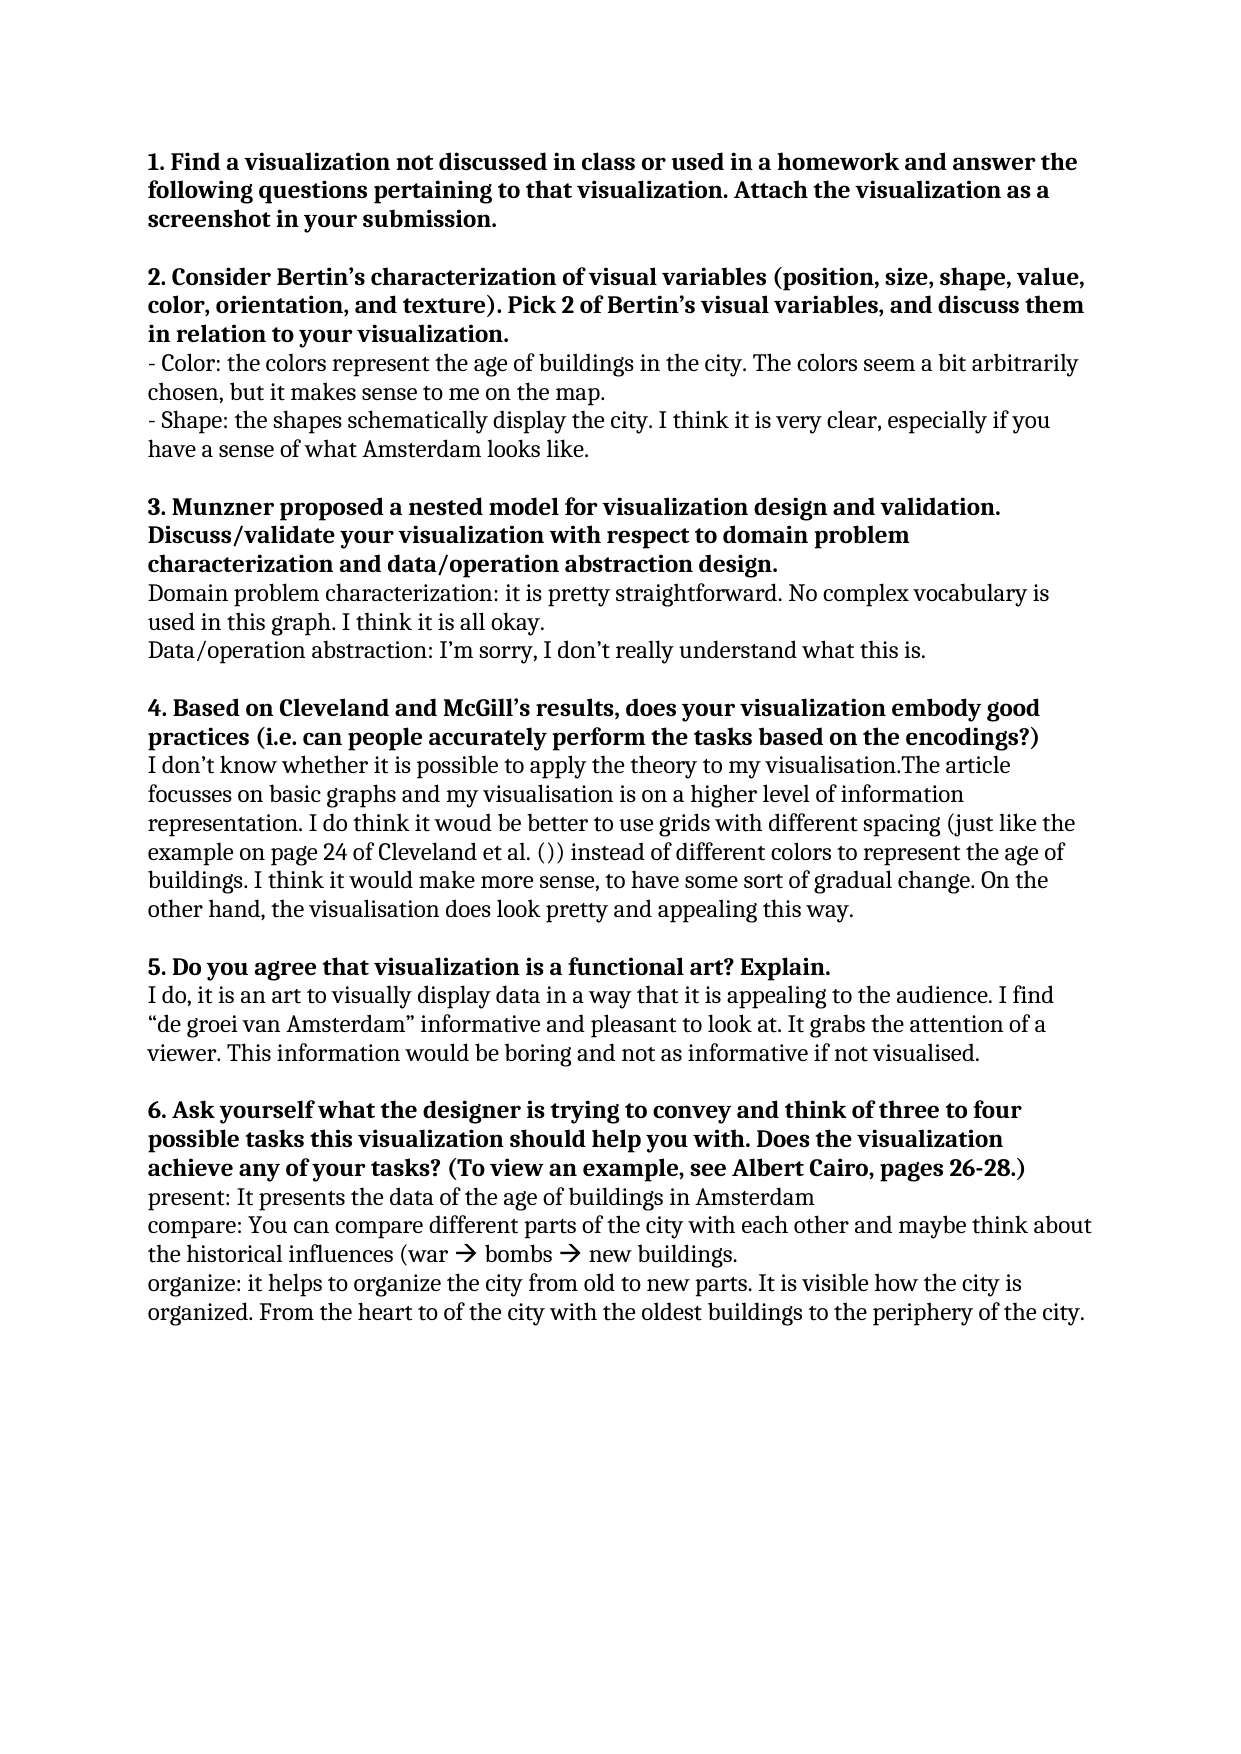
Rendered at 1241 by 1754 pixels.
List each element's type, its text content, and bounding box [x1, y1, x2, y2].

text - Shape: the shapes schematically display the city. I think it is very clear, especially if you have a sense of what Amsterdam looks like. [148, 406, 1093, 464]
text 6. Ask yourself what the designer is trying to convey and think of three to four possible tasks this visualization should help you with. Does the visualization achieve any of your tasks? (To view an example, see Albert Cairo, pages 26-­28.) [148, 1096, 1093, 1183]
text 4. Based on Cleveland and McGill’s results, does your visualization embody good practices (i.e. can people accurately perform the tasks based on the encodings?) [148, 694, 1093, 751]
text 1. Find a visualization not discussed in class or used in a homework and answer the following questions pertaining to that visualization. Attach the visualization as a screenshot in your submission. [148, 148, 1093, 234]
text present: It presents the data of the age of buildings in Amsterdam [148, 1183, 1093, 1211]
text compare: You can compare different parts of the city with each other and maybe think about the historical influences (war bombs new buildings. [148, 1211, 1093, 1269]
text I don’t know whether it is possible to apply the theory to my visualisation.The article focusses on basic graphs and my visualisation is on a higher level of information representation. I do think it woud be better to use grids with different spacing (just like the example on page 24 of Cleveland et al. ()) instead of different colors to represent the age of buildings. I think it would make more sense, to have some sort of gradual change. On the other hand, the visualisation does look pretty and appealing this way. [148, 751, 1093, 924]
text Domain problem characterization: it is pretty straightforward. No complex vocabulary is used in this graph. I think it is all okay. [148, 579, 1093, 636]
text 2. Consider Bertin’s characterization of visual variables (position, size, shape, value, color, orientation, and texture). Pick 2 of Bertin’s visual variables, and discuss them in relation to your visualization. [148, 263, 1093, 349]
text 3. Munzner proposed a nested model for visualization design and validation. Discuss/validate your visualization with respect to domain problem characterization and data/operation abstraction design. [148, 493, 1093, 579]
text organize: it helps to organize the city from old to new parts. It is visible how the city is organized. From the heart to of the city with the oldest buildings to the periphery of the city. [148, 1269, 1093, 1326]
text I do, it is an art to visually display data in a way that it is appealing to the audience. I find “de groei van Amsterdam” informative and pleasant to look at. It grabs the attention of a viewer. This information would be boring and not as informative if not visualised. [148, 981, 1093, 1068]
text Data/operation abstraction: I’m sorry, I don’t really understand what this is. [148, 636, 1093, 665]
text 5. Do you agree that visualization is a functional art? Explain. [148, 953, 1093, 981]
text - Color: the colors represent the age of buildings in the city. The colors seem a bit arbitrarily chosen, but it makes sense to me on the map. [148, 349, 1093, 406]
